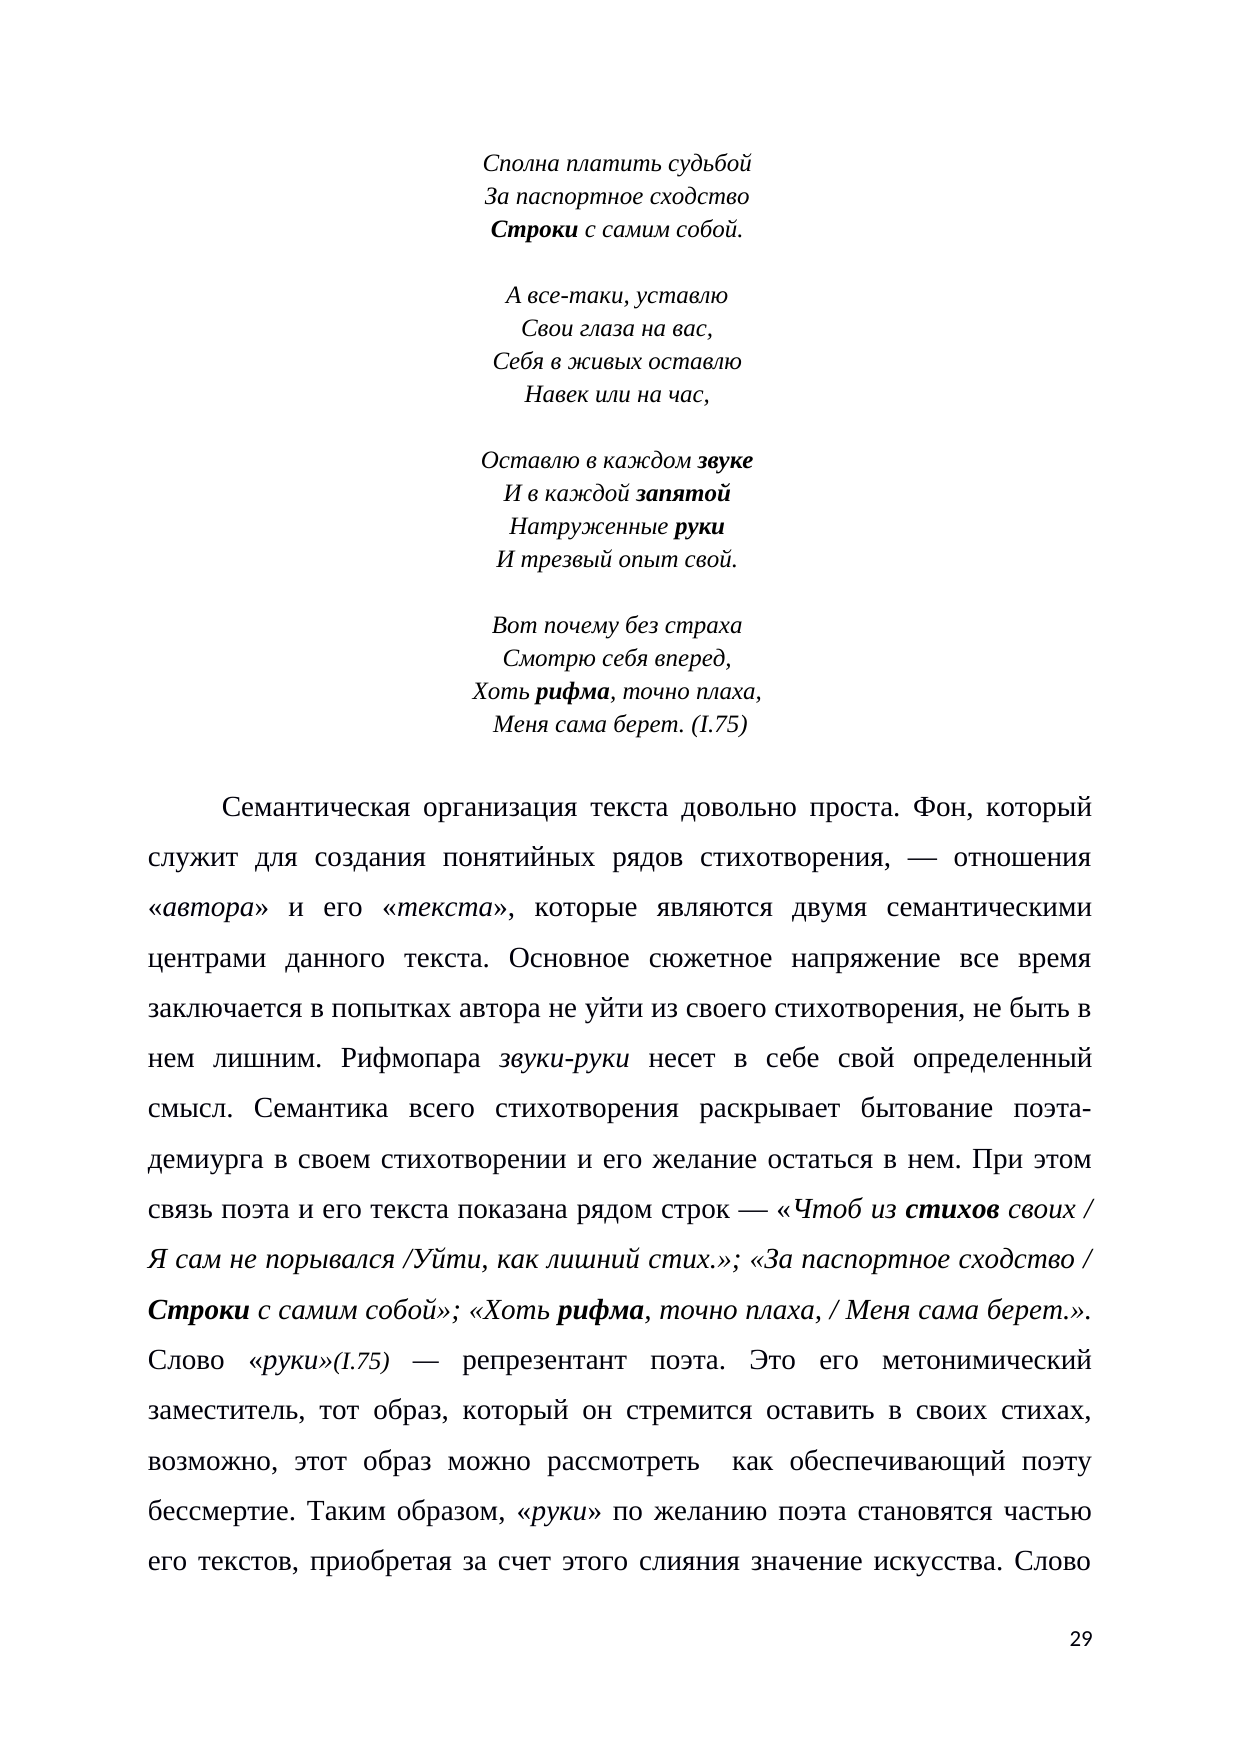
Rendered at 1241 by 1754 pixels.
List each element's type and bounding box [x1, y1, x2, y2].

list [148, 789, 1092, 1577]
list [148, 148, 1092, 738]
